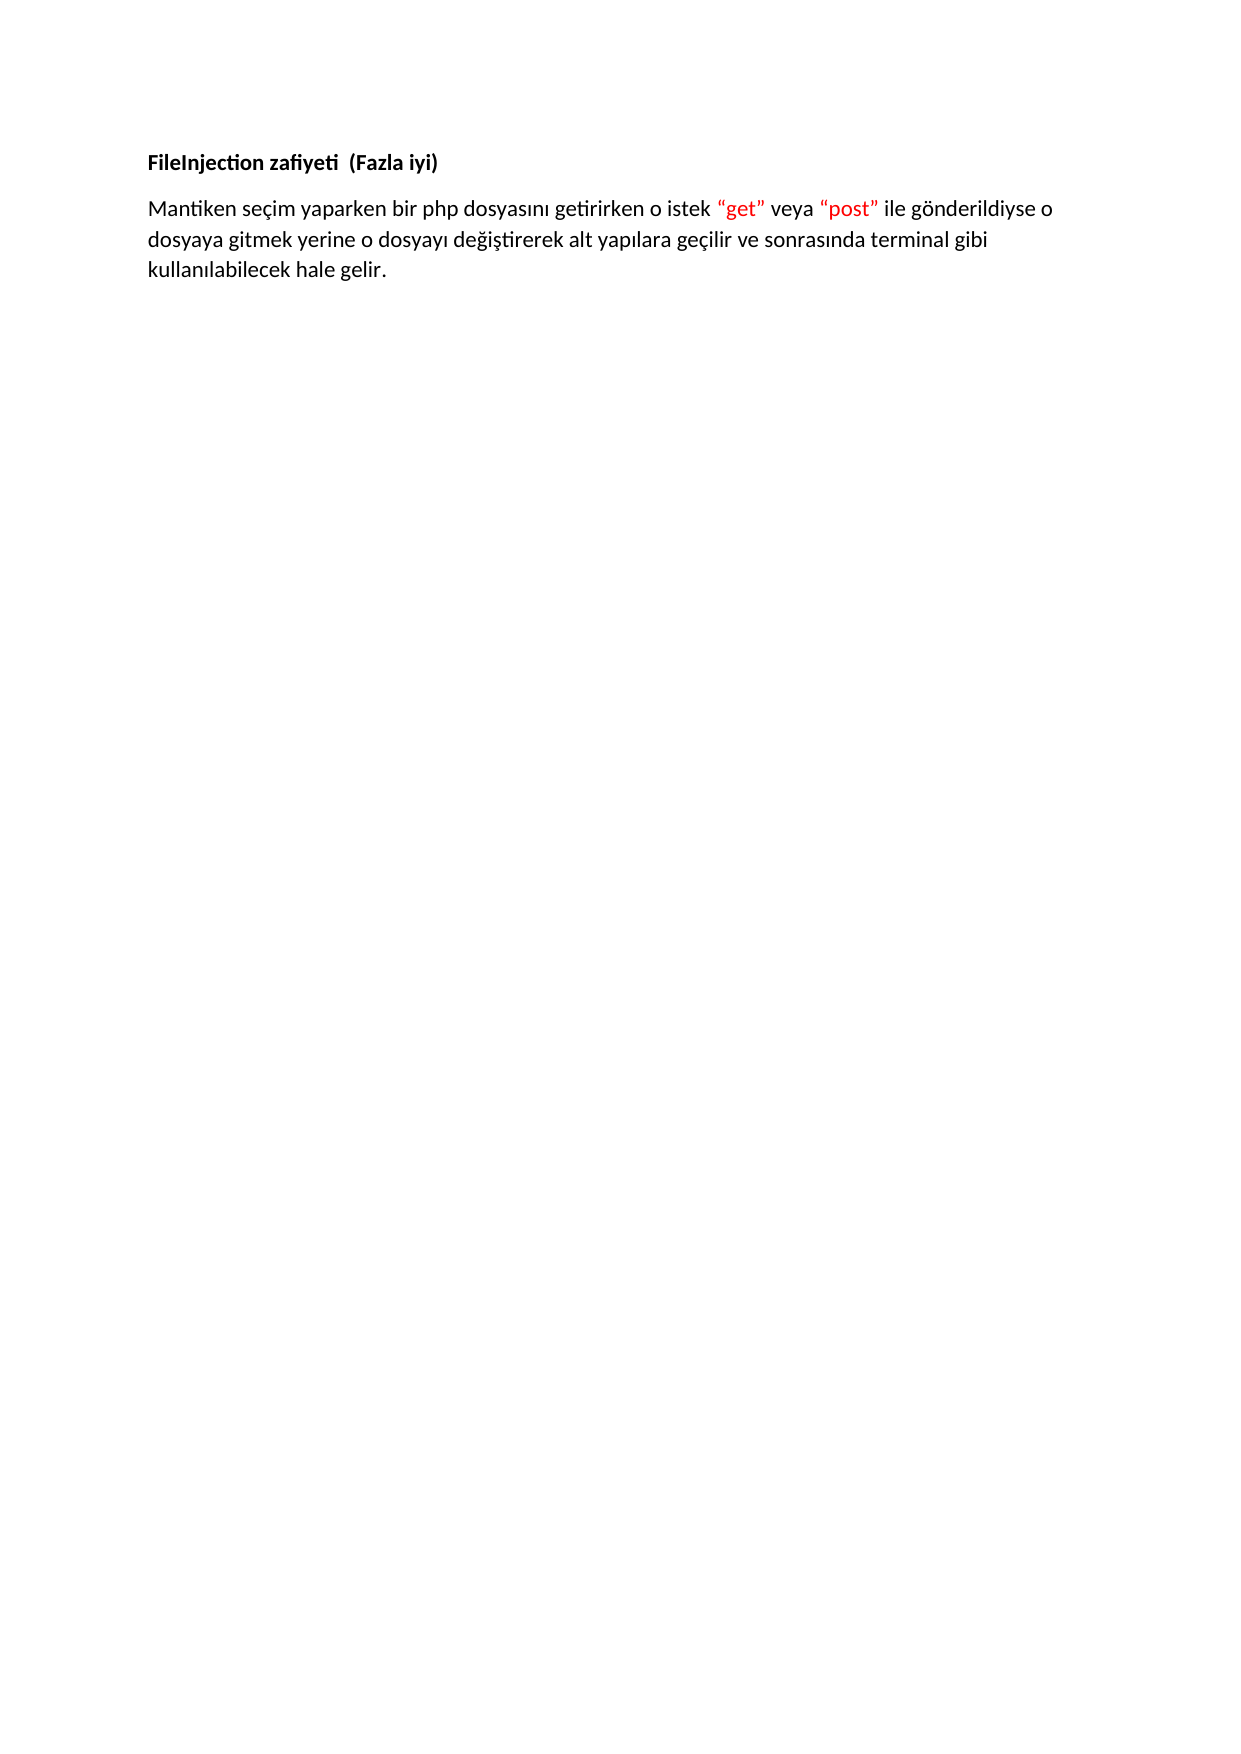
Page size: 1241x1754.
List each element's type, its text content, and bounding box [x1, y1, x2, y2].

text FileInjection zafiyeti (Fazla iyi) [148, 148, 1093, 176]
text Mantiken seçim yaparken bir php dosyasını getirirken o istek “get” veya “post” ile gönderildiyse o dosyaya gitmek yerine o dosyayı değiştirerek alt yapılara geçilir ve sonrasında terminal gibi kullanılabilecek hale gelir. [148, 194, 1093, 283]
